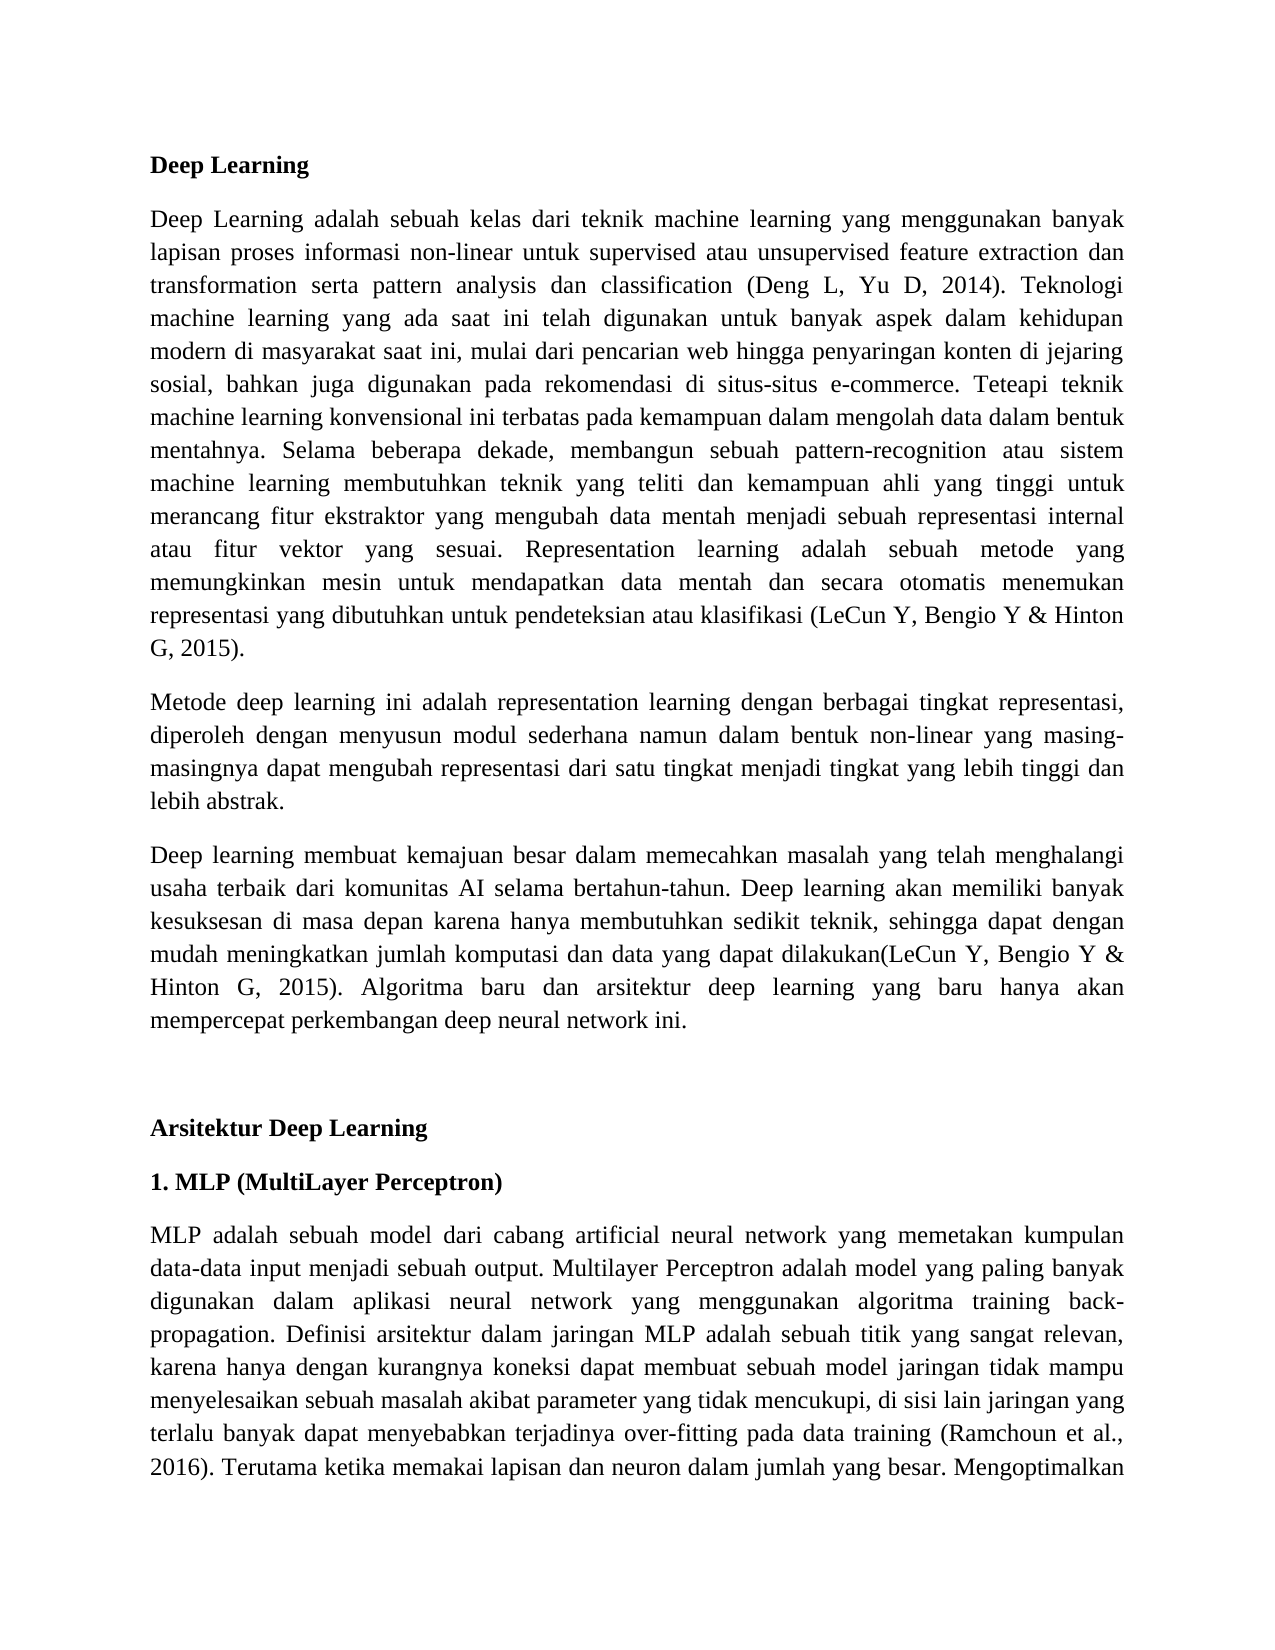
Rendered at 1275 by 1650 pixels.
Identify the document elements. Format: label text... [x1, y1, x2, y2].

text Deep Learning adalah sebuah kelas dari teknik machine learning yang menggunakan banyak lapisan proses informasi non-linear untuk supervised atau unsupervised feature extraction dan transformation serta pattern analysis dan classification (Deng L, Yu D, 2014). Teknologi machine learning yang ada saat ini telah digunakan untuk banyak aspek dalam kehidupan modern di masyarakat saat ini, mulai dari pencarian web hingga penyaringan konten di jejaring sosial, bahkan juga digunakan pada rekomendasi di situs-situs e-commerce. Teteapi teknik machine learning konvensional ini terbatas pada kemampuan dalam mengolah data dalam bentuk mentahnya. Selama beberapa dekade, membangun sebuah pattern-recognition atau sistem machine learning membutuhkan teknik yang teliti dan kemampuan ahli yang tinggi untuk merancang fitur ekstraktor yang mengubah data mentah menjadi sebuah representasi internal atau fitur vektor yang sesuai. Representation learning adalah sebuah metode yang memungkinkan mesin untuk mendapatkan data mentah dan secara otomatis menemukan representasi yang dibutuhkan untuk pendeteksian atau klasifikasi (LeCun Y, Bengio Y & Hinton G, 2015). [150, 204, 1125, 662]
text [150, 1220, 1125, 1480]
text Deep learning membuat kemajuan besar dalam memecahkan masalah yang telah menghalangi usaha terbaik dari komunitas AI selama bertahun-tahun. Deep learning akan memiliki banyak kesuksesan di masa depan karena hanya membutuhkan sedikit teknik, sehingga dapat dengan mudah meningkatkan jumlah komputasi dan data yang dapat dilakukan(LeCun Y, Bengio Y & Hinton G, 2015). Algoritma baru dan arsitektur deep learning yang baru hanya akan mempercepat perkembangan deep neural network ini. [150, 840, 1125, 1034]
text Deep Learning [150, 150, 1125, 179]
text Metode deep learning ini adalah representation learning dengan berbagai tingkat representasi, diperoleh dengan menyusun modul sederhana namun dalam bentuk non-linear yang masing-masingnya dapat mengubah representasi dari satu tingkat menjadi tingkat yang lebih tinggi dan lebih abstrak. [150, 687, 1125, 815]
text Arsitektur Deep Learning [150, 1113, 1125, 1141]
text 1. MLP (MultiLayer Perceptron) [150, 1167, 1125, 1195]
